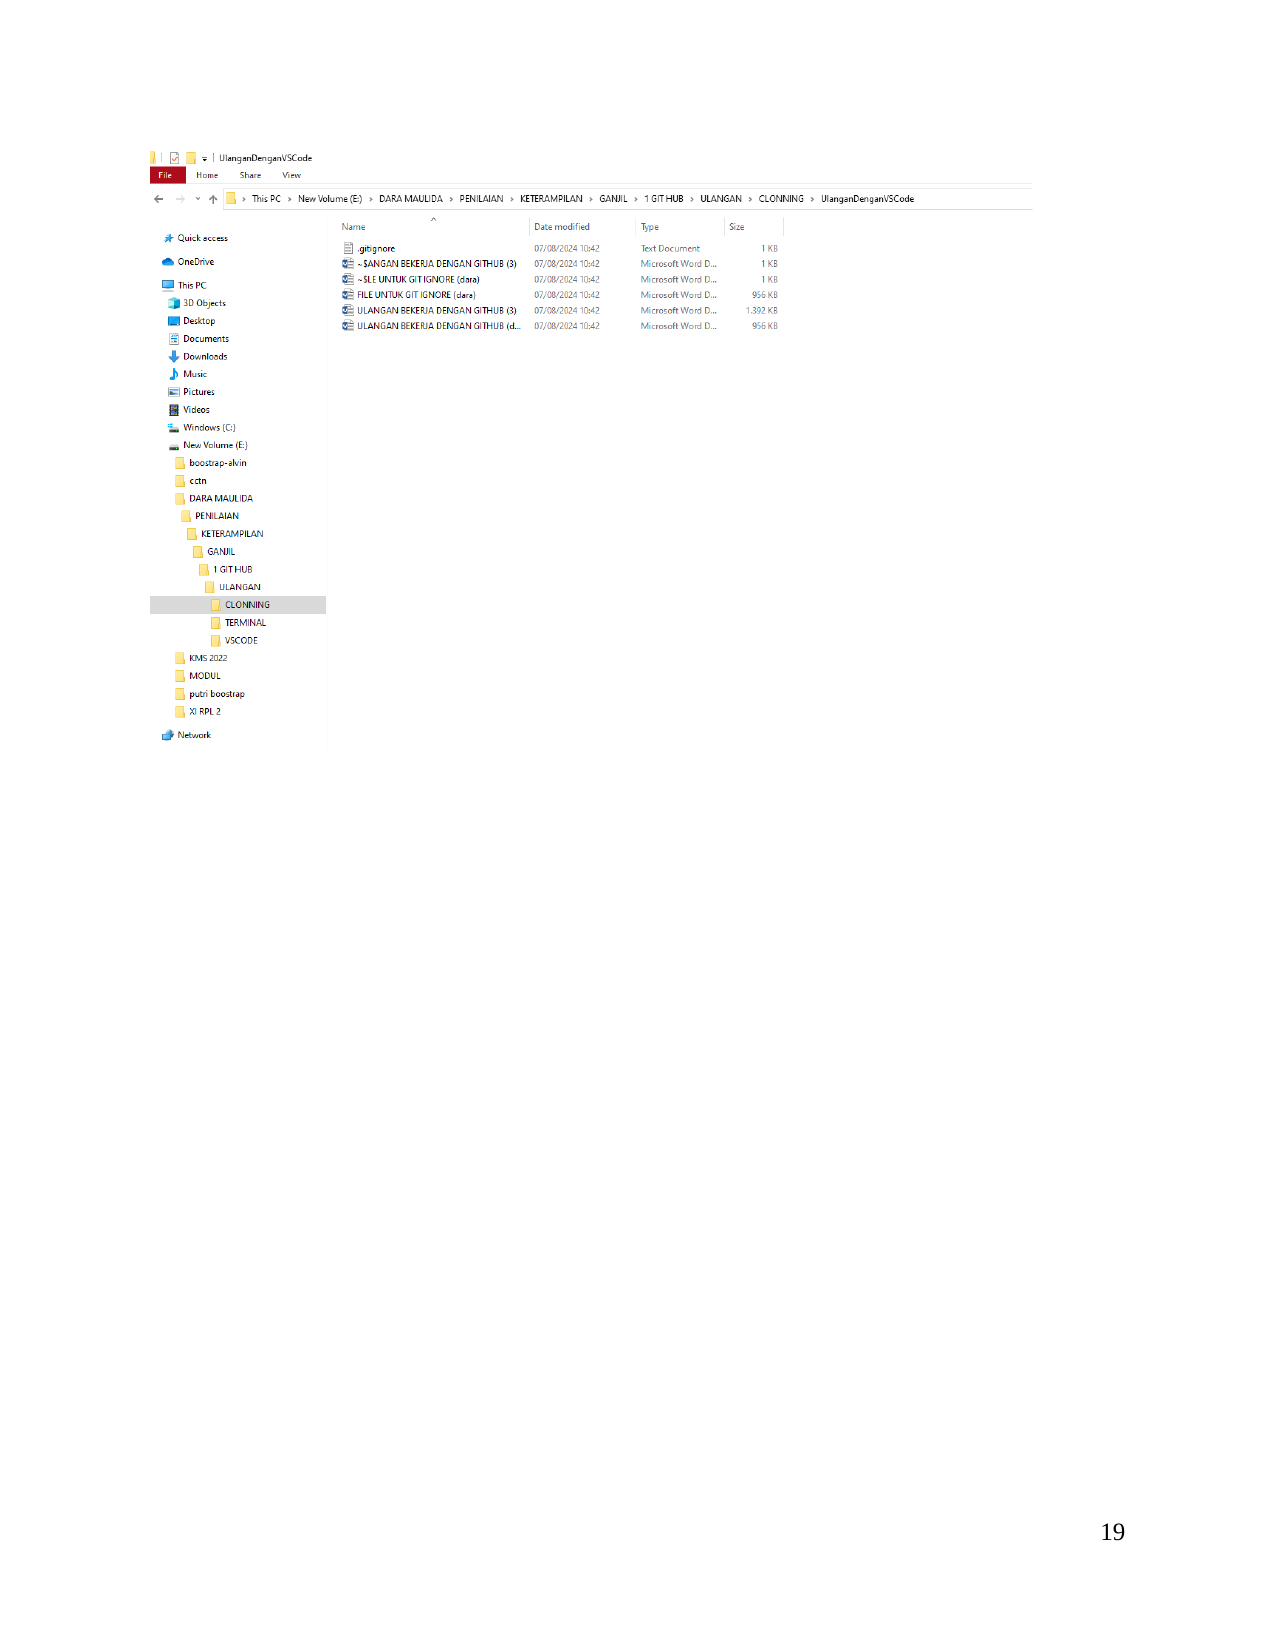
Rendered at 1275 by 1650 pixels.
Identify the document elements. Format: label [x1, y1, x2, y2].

picture [150, 150, 1033, 749]
